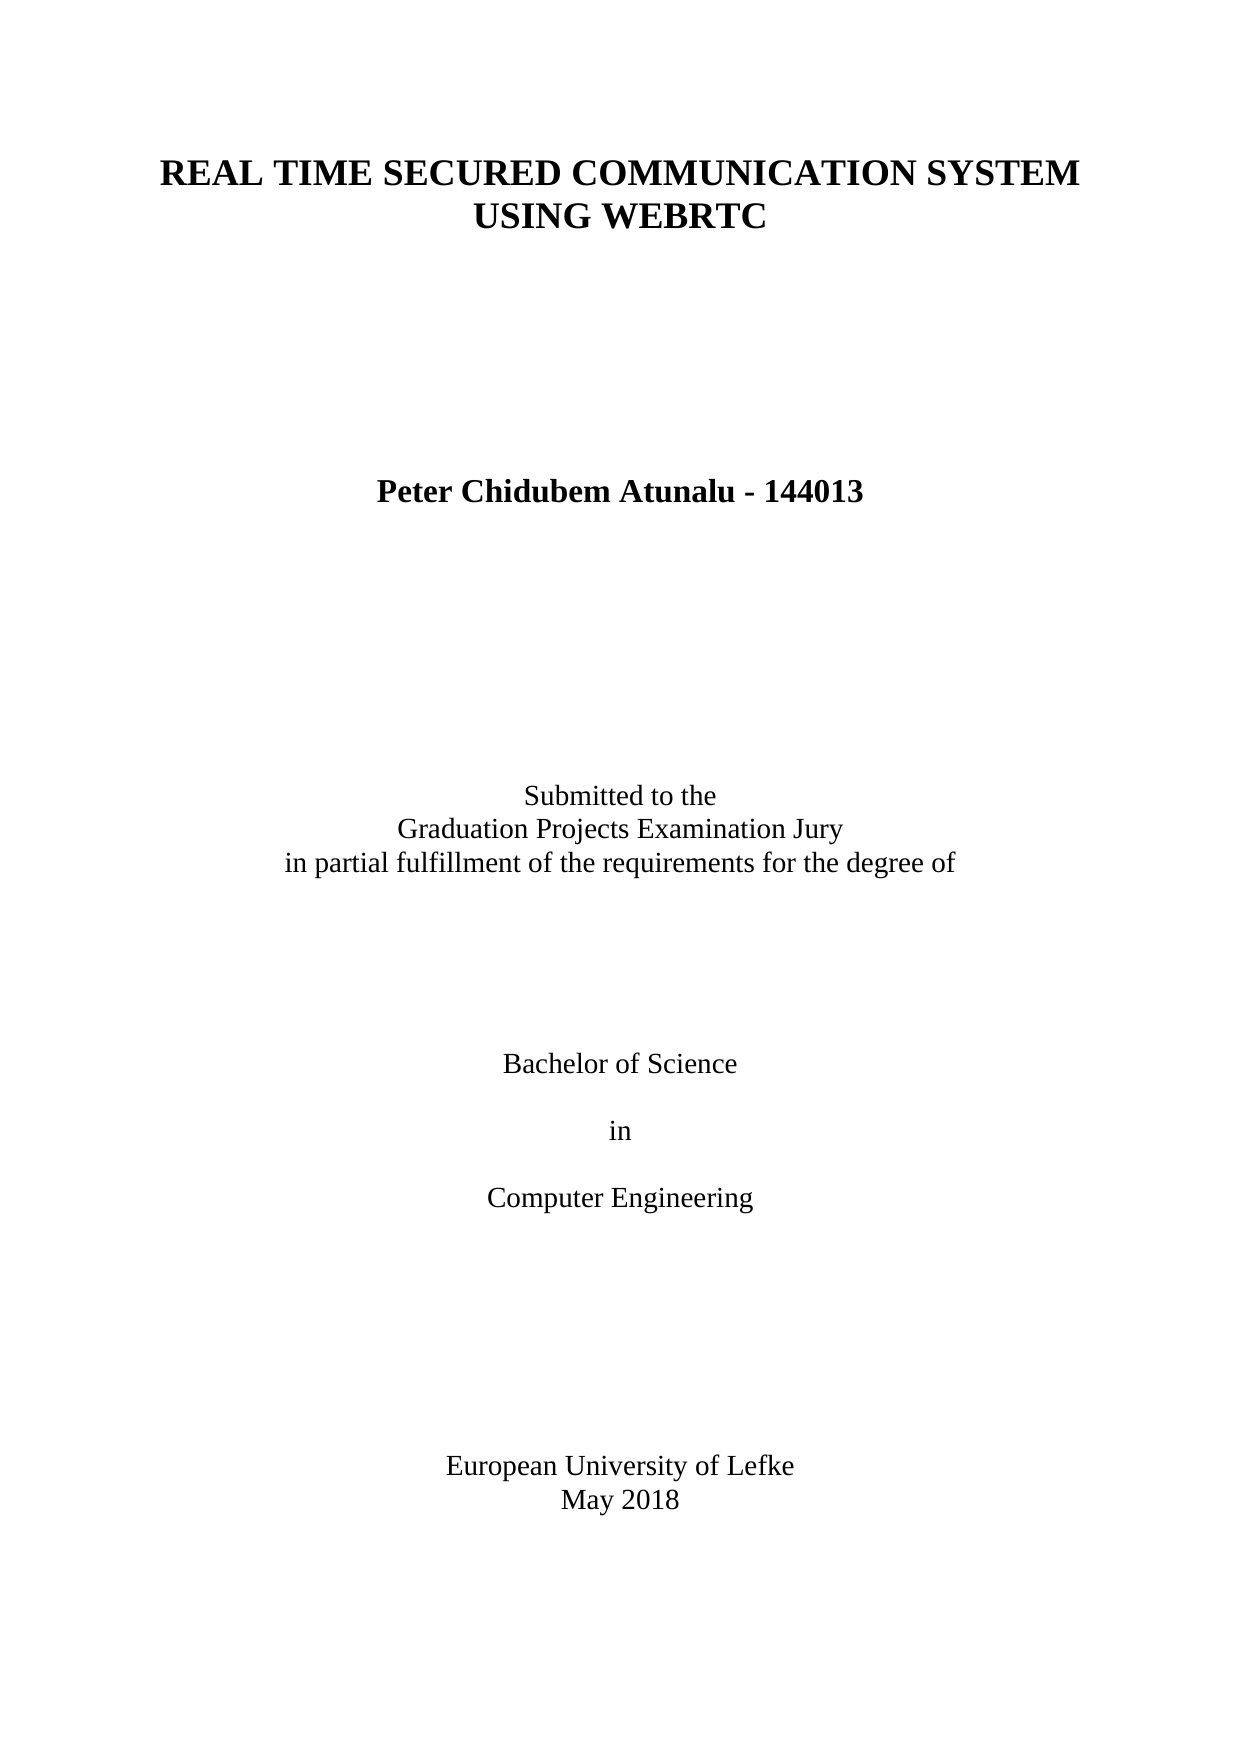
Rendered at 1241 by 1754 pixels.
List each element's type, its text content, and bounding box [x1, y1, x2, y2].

list Peter Chidubem Atunalu - 144013 [150, 471, 1090, 509]
list Bachelor of Science [150, 1046, 1090, 1079]
text Computer Engineering [150, 1180, 1090, 1214]
text Submitted to the [150, 778, 1090, 811]
text in partial fulfillment of the requirements for the degree of [150, 845, 1090, 878]
text May 2018 [150, 1482, 1090, 1516]
list European University of Lefke [150, 1448, 1090, 1482]
text in [150, 1113, 1090, 1147]
subtitle REAL TIME SECURED COMMUNICATION SYSTEM USING WEBRTC [150, 150, 1090, 236]
text Graduation Projects Examination Jury [150, 811, 1090, 845]
